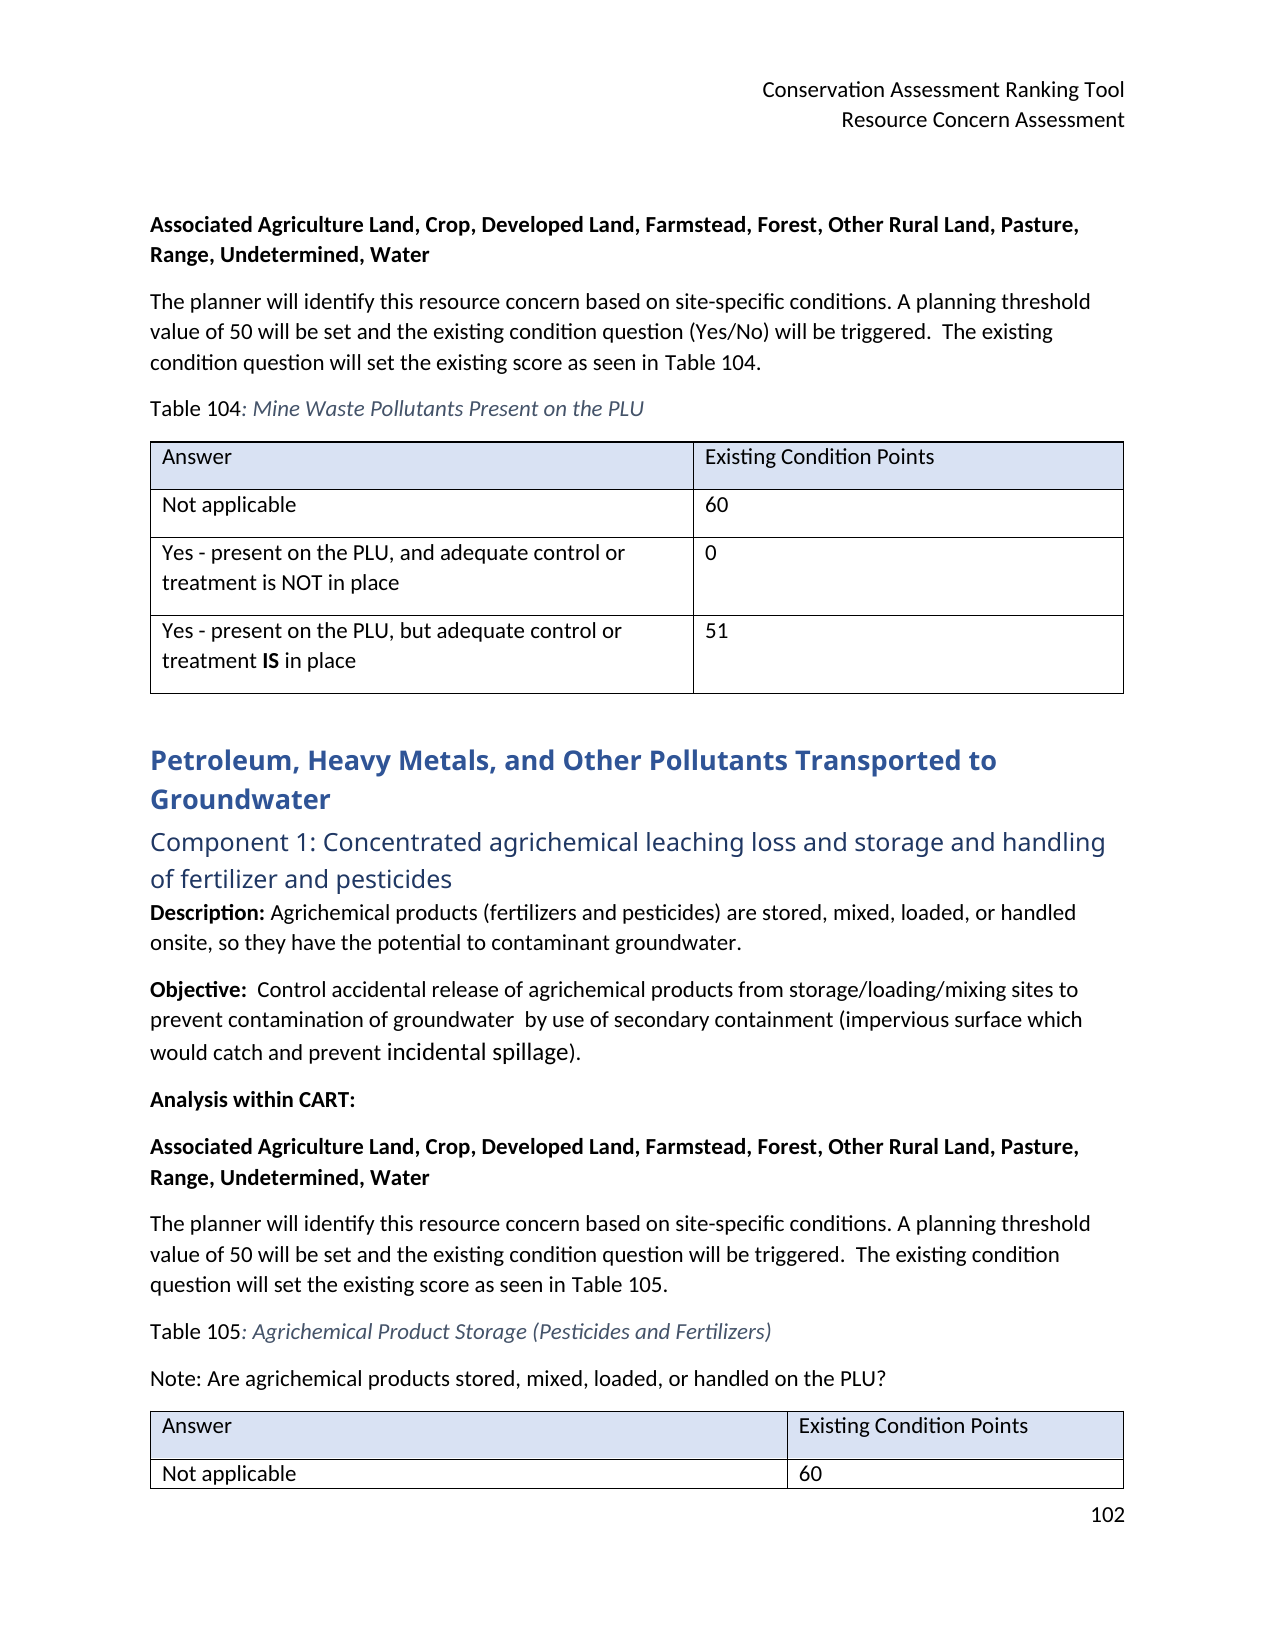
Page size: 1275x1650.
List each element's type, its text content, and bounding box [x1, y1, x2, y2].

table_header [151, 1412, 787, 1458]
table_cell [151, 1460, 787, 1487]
text The planner will identify this resource concern based on site-specific conditions. A planning threshold value of 50 will be set and the existing condition question (Yes/No) will be triggered. The existing condition question will set the existing score as seen in Table 104. [150, 287, 1125, 376]
text Analysis within CART: [150, 1086, 1125, 1114]
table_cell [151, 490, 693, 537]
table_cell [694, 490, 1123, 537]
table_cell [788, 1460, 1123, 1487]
text Table 104: Mine Waste Pollutants Present on the PLU [150, 394, 1125, 423]
text Table 105: Agrichemical Product Storage (Pesticides and Fertilizers) [150, 1317, 1125, 1345]
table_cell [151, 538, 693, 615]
text Associated Agriculture Land, Crop, Developed Land, Farmstead, Forest, Other Rural Land, Pasture, Range, Undetermined, Water [150, 1132, 1125, 1191]
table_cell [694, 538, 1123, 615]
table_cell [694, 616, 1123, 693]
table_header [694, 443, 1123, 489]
text Associated Agriculture Land, Crop, Developed Land, Farmstead, Forest, Other Rural Land, Pasture, Range, Undetermined, Water [150, 210, 1125, 268]
subtitle Component 1: Concentrated agrichemical leaching loss and storage and handling of fertilizer and pesticides [150, 825, 1125, 896]
text Note: Are agrichemical products stored, mixed, loaded, or handled on the PLU? [150, 1364, 1125, 1392]
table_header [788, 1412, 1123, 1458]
text The planner will identify this resource concern based on site-specific conditions. A planning threshold value of 50 will be set and the existing condition question will be triggered. The existing condition question will set the existing score as seen in Table 105. [150, 1209, 1125, 1298]
subtitle Petroleum, Heavy Metals, and Other Pollutants Transported to Groundwater [150, 741, 1125, 818]
text Objective: Control accidental release of agrichemical products from storage/loading/mixing sites to prevent contamination of groundwater by use of secondary containment (impervious surface which would catch and prevent incidental spillage). [150, 975, 1125, 1067]
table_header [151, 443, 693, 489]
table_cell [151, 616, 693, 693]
text Description: Agrichemical products (fertilizers and pesticides) are stored, mixed, loaded, or handled onsite, so they have the potential to contaminant groundwater. [150, 898, 1125, 957]
